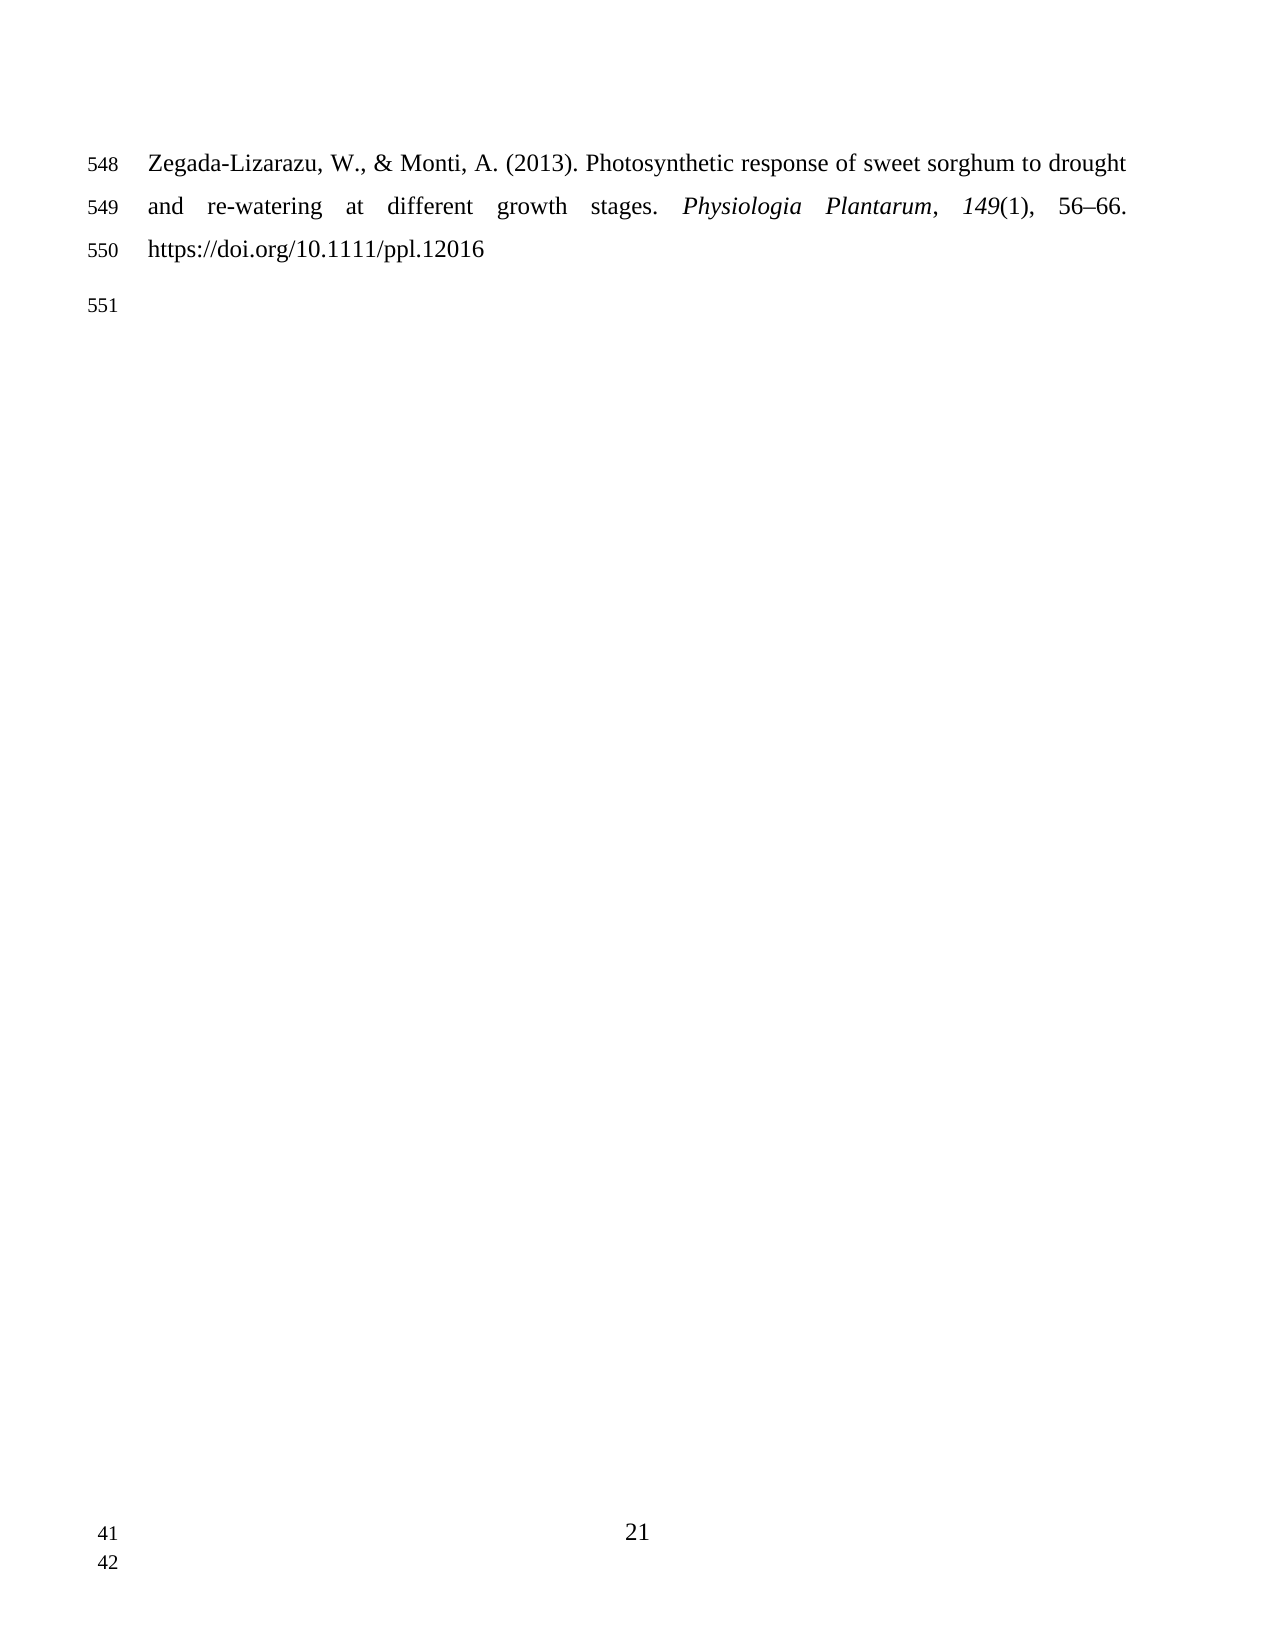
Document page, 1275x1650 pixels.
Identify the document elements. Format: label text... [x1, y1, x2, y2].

text Zegada-Lizarazu, W., & Monti, A. (2013). Photosynthetic response of sweet sorghum to drought and re-watering at different growth stages. Physiologia Plantarum, 149(1), 56–66. https://doi.org/10.1111/ppl.12016 [148, 148, 1127, 263]
